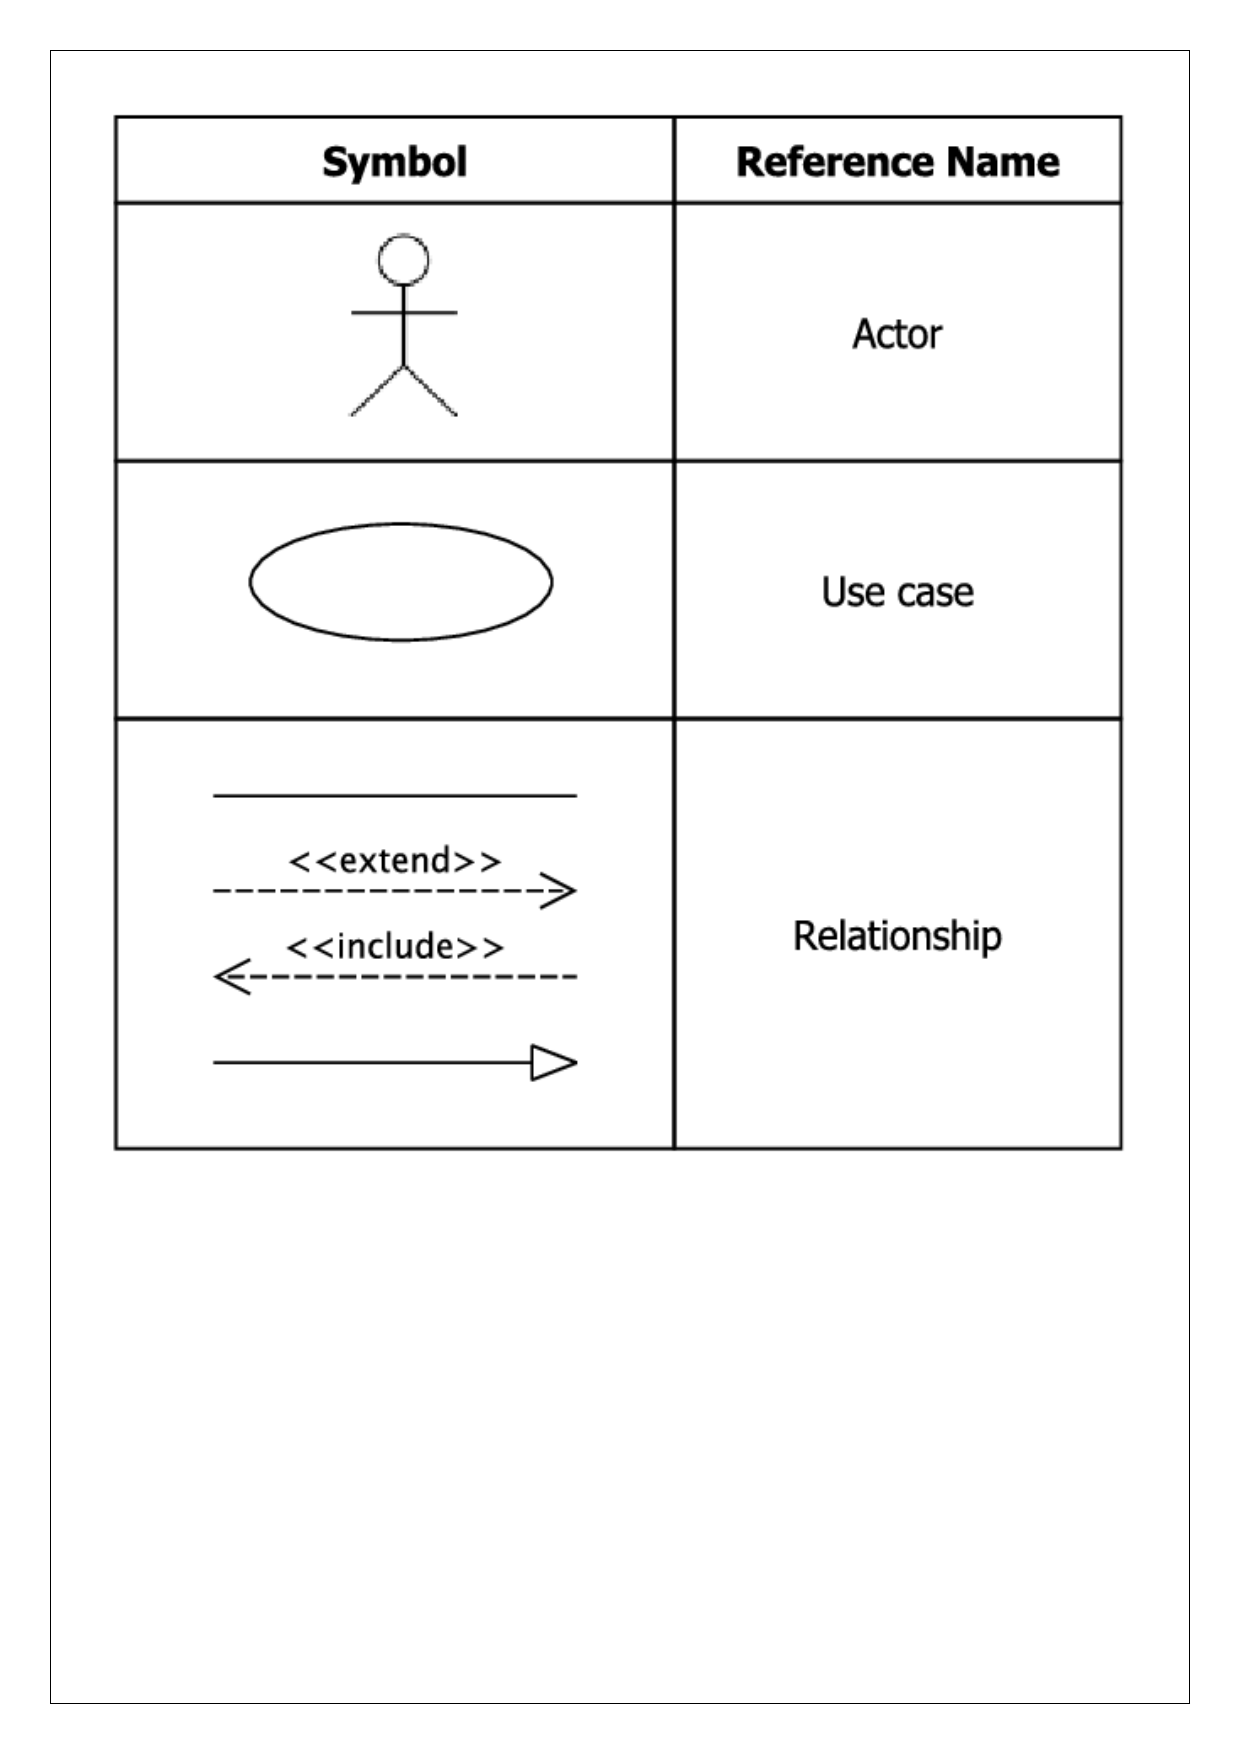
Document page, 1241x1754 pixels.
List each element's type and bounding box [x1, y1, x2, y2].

picture [75, 75, 1163, 1191]
